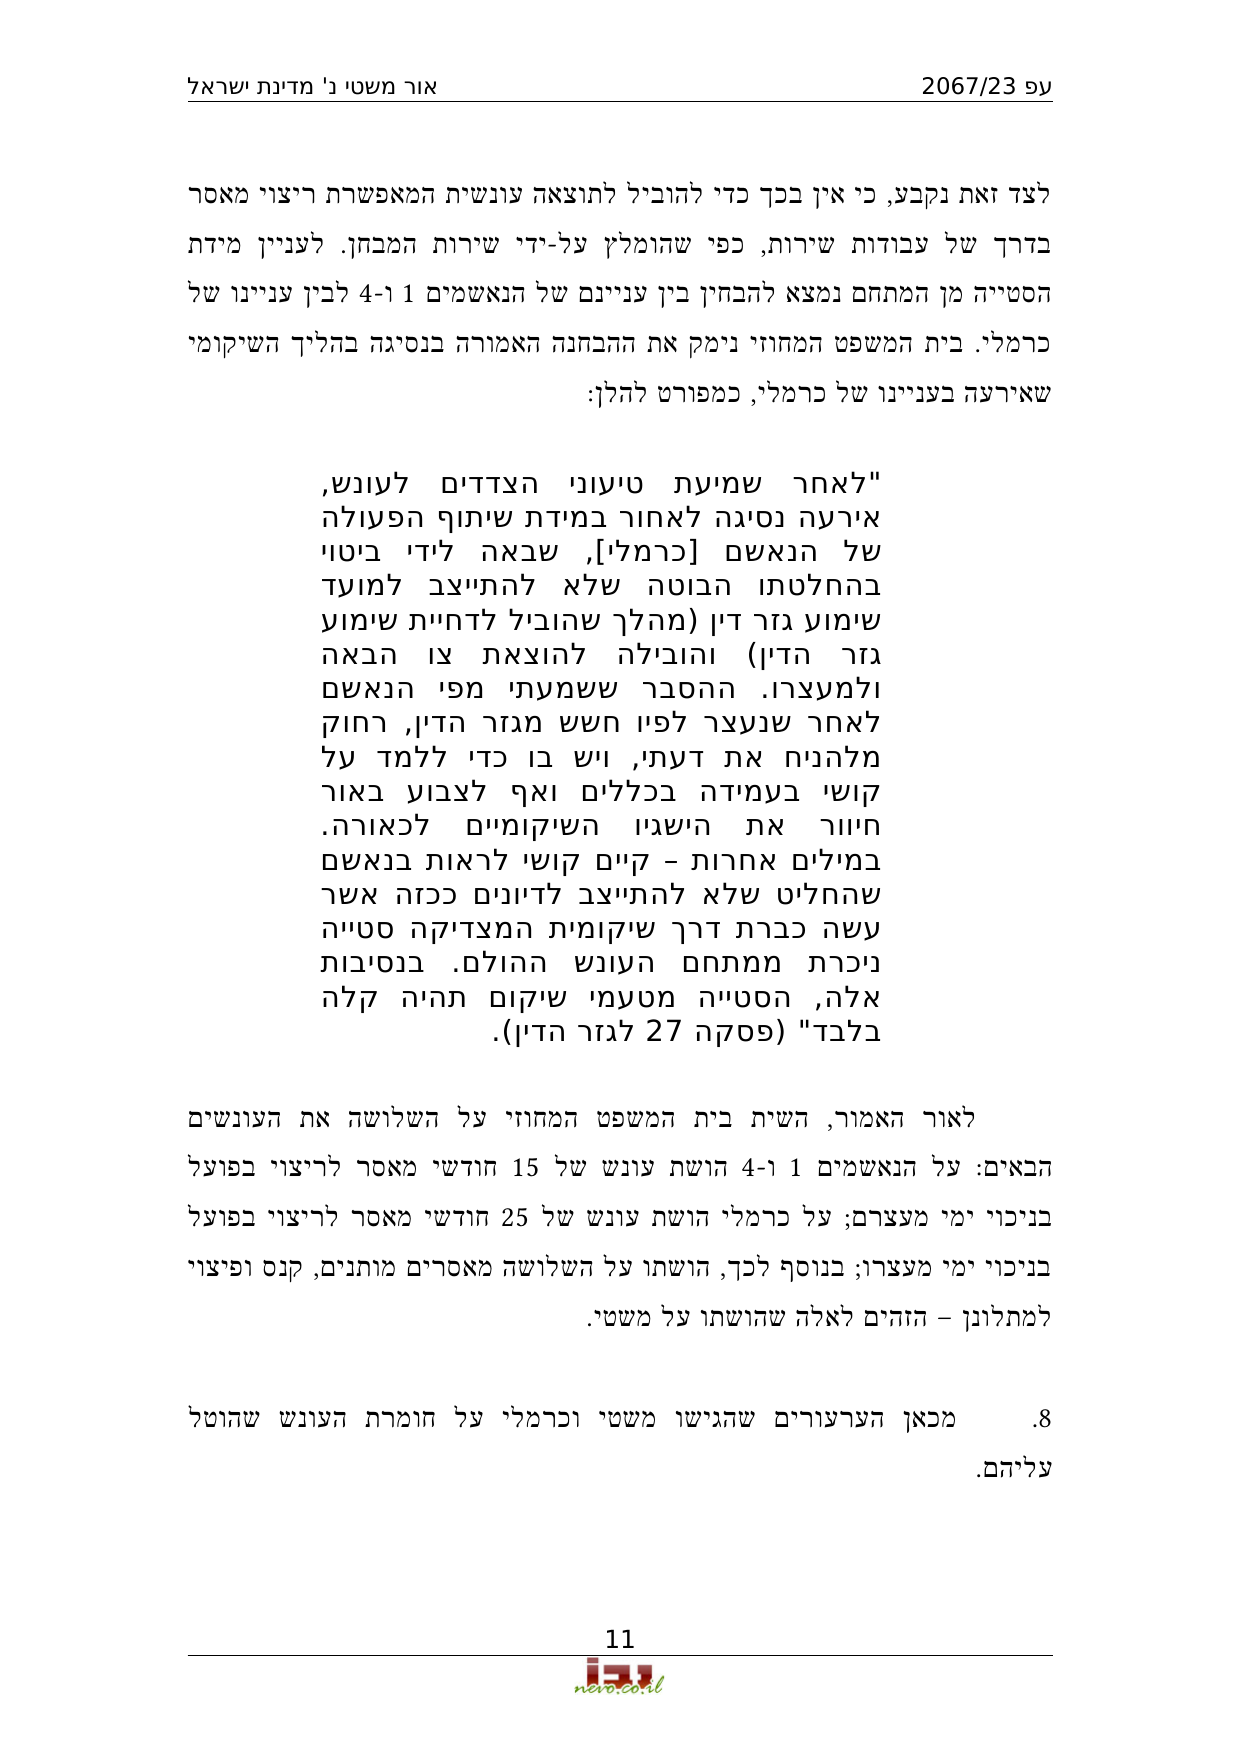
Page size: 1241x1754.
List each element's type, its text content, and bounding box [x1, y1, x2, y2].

list לאור האמור, השית בית המשפט המחוזי על השלושה את העונשים הבאים: על הנאשמים 1 ו-4 הושת עונש של 15 חודשי מאסר לריצוי בפועל בניכוי ימי מעצרם; על כרמלי הושת עונש של 25 חודשי מאסר לריצוי בפועל בניכוי ימי מעצרו; בנוסף לכך, הושתו על השלושה מאסרים מותנים, קנס ופיצוי למתלונן – הזהים לאלה שהושתו על משטי. [187, 1101, 1053, 1384]
list מכאן הערעורים שהגישו משטי וכרמלי על חומרת העונש שהוטל עליהם. [187, 1401, 1053, 1484]
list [187, 177, 1053, 409]
picture [574, 1657, 666, 1695]
text "לאחר שמיעת טיעוני הצדדים לעונש, אירעה נסיגה לאחור במידת שיתוף הפעולה של הנאשם [כרמלי], שבאה לידי ביטוי בהחלטתו הבוטה שלא להתייצב למועד שימוע גזר דין (מהלך שהוביל לדחיית שימוע גזר הדין) והובילה להוצאת צו הבאה ולמעצרו. ההסבר ששמעתי מפי הנאשם לאחר שנעצר לפיו חשש מגזר הדין, רחוק מלהניח את דעתי, ויש בו כדי ללמד על קושי בעמידה בכללים ואף לצבוע באור חיוור את הישגיו השיקומיים לכאורה. במילים אחרות – קיים קושי לראות בנאשם שהחליט שלא להתייצב לדיונים ככזה אשר עשה כברת דרך שיקומית המצדיקה סטייה ניכרת ממתחם העונש ההולם. בנסיבות אלה, הסטייה מטעמי שיקום תהיה קלה בלבד" (פסקה 27 לגזר הדין). [320, 466, 881, 1074]
